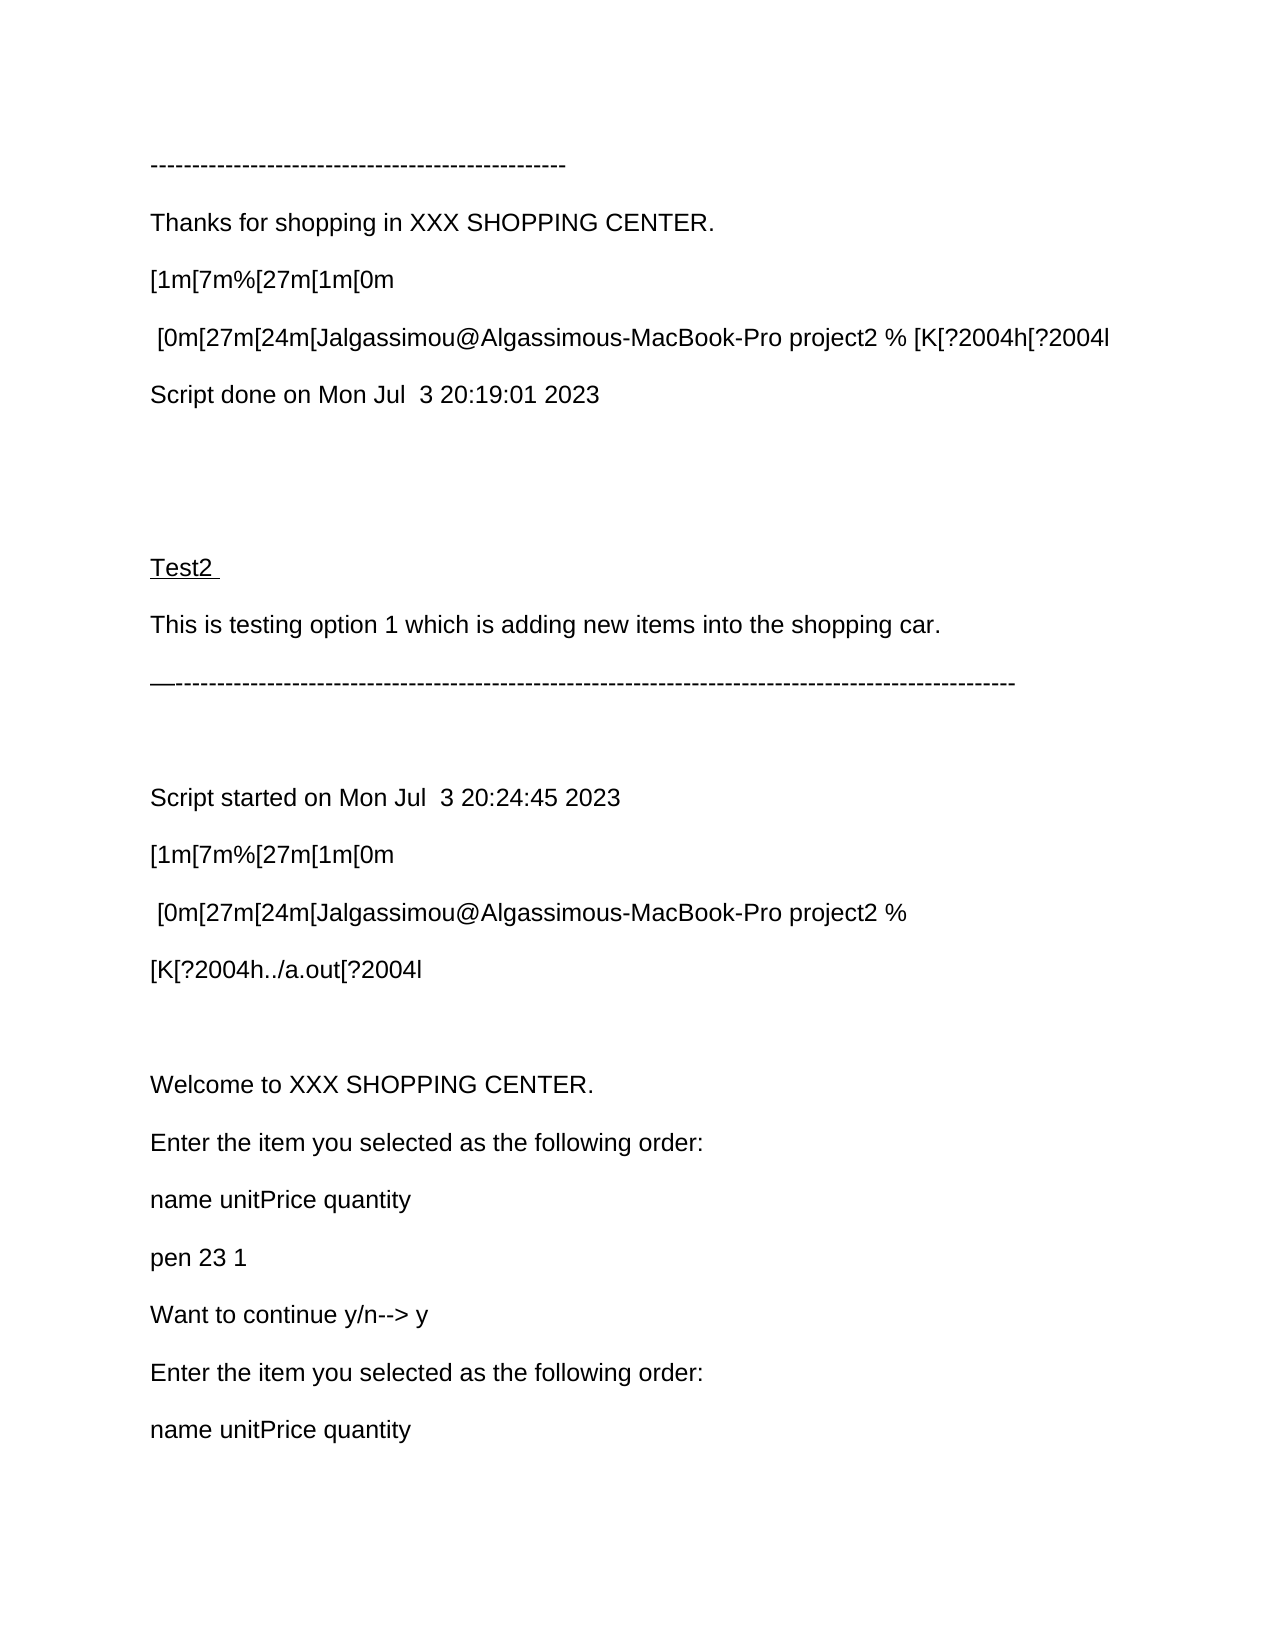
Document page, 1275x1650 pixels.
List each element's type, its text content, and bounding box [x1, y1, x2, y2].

text Want to continue y/n--> y [150, 1300, 1125, 1329]
text [1m[7m%[27m[1m[0m [150, 840, 1125, 869]
text -------------------------------------------------- [150, 150, 1125, 179]
text [1m[7m%[27m[1m[0m [150, 265, 1125, 294]
text Test2 [150, 552, 1125, 581]
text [150, 1127, 1125, 1156]
text Script started on Mon Jul 3 20:24:45 2023 [150, 782, 1125, 811]
text [0m[27m[24m[Jalgassimou@Algassimous-MacBook-Pro project2 % [K[?2004h../a.out[?2004l [150, 897, 1125, 984]
text —----------------------------------------------------------------------------------------------------- [150, 667, 1125, 696]
text name unitPrice quantity [150, 1185, 1125, 1214]
text pen 23 1 [150, 1242, 1125, 1271]
text [0m[27m[24m[Jalgassimou@Algassimous-MacBook-Pro project2 % [K[?2004h[?2004l [150, 322, 1125, 351]
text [150, 1357, 1125, 1386]
text Thanks for shopping in XXX SHOPPING CENTER. [150, 207, 1125, 236]
text Welcome to XXX SHOPPING CENTER. [150, 1070, 1125, 1099]
text This is testing option 1 which is adding new items into the shopping car. [150, 610, 1125, 639]
text Script done on Mon Jul 3 20:19:01 2023 [150, 380, 1125, 409]
text name unitPrice quantity [150, 1415, 1125, 1444]
